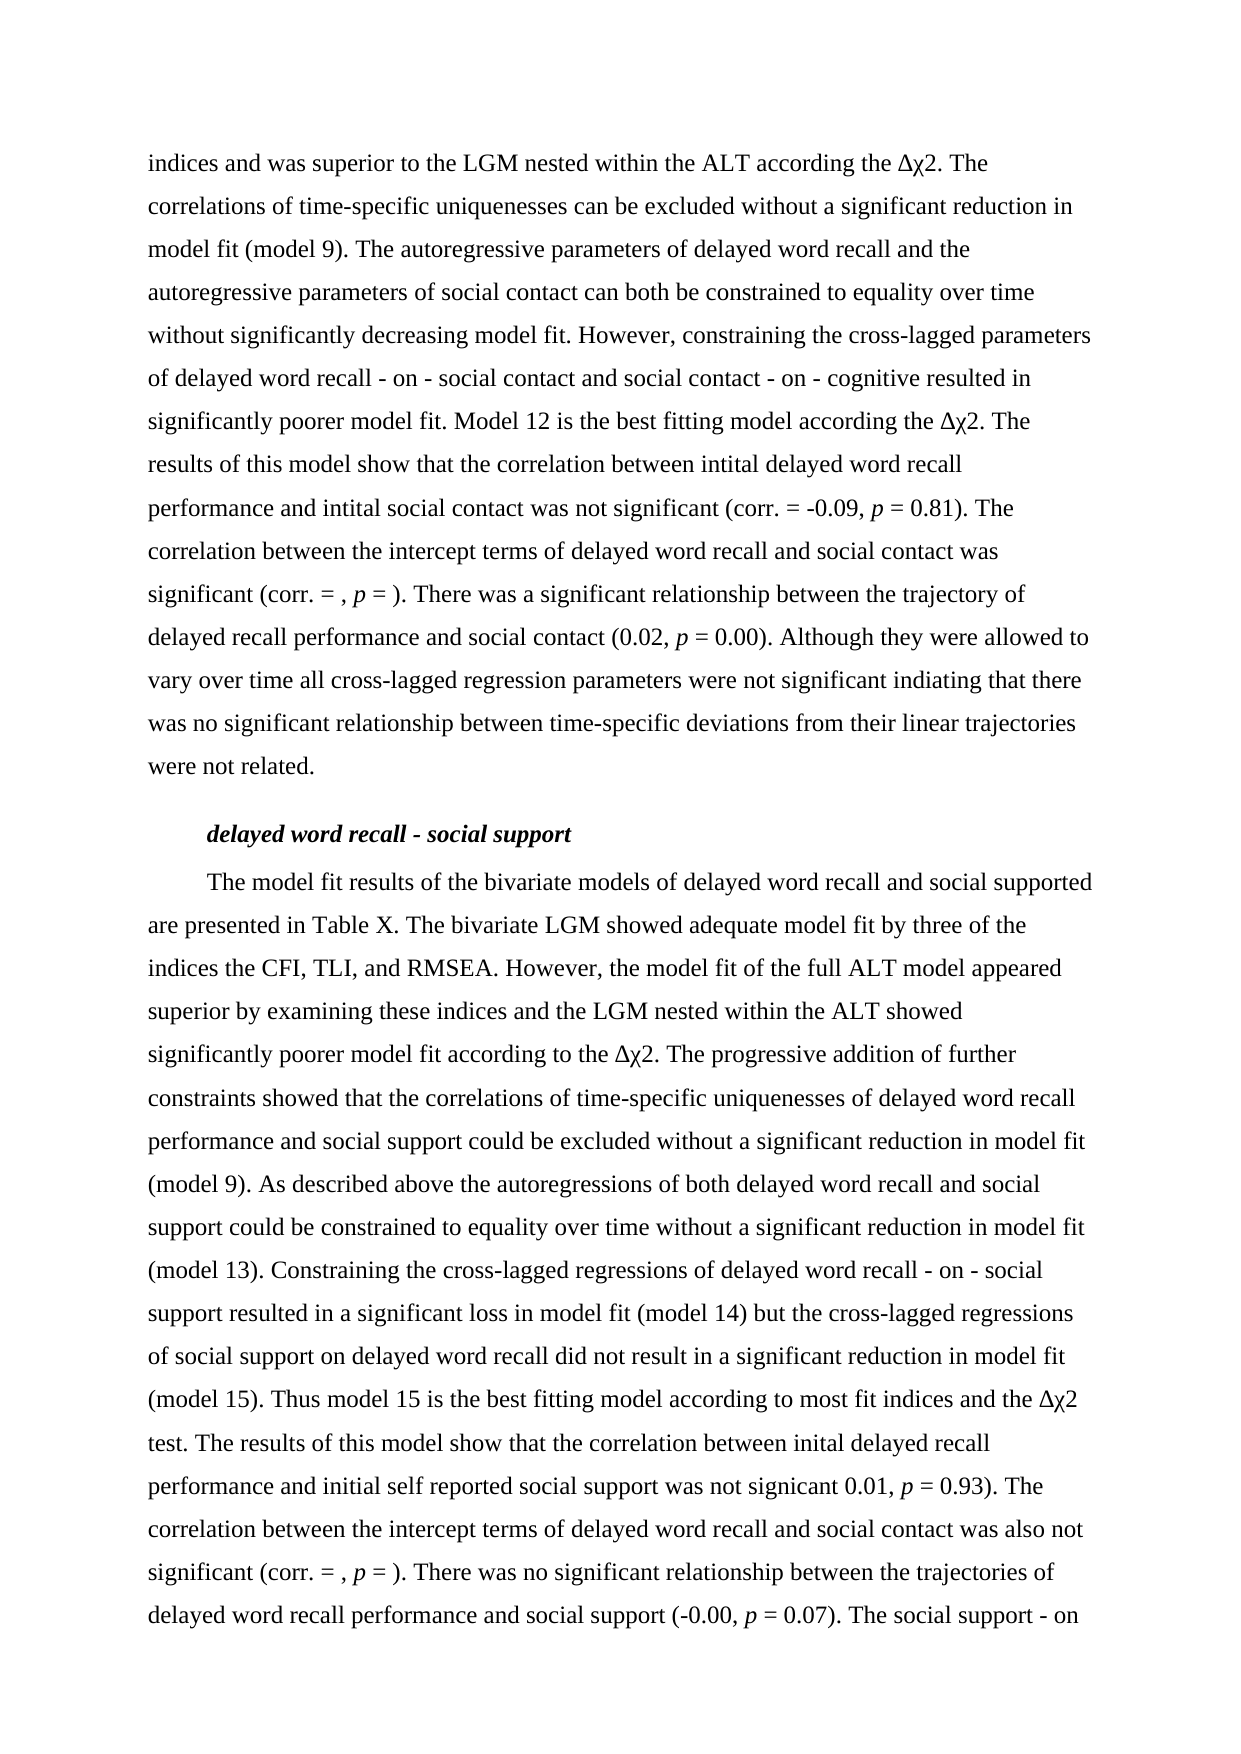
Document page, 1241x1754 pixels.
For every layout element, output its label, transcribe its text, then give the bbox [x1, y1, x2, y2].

subtitle delayed word recall - social support [148, 819, 1093, 848]
